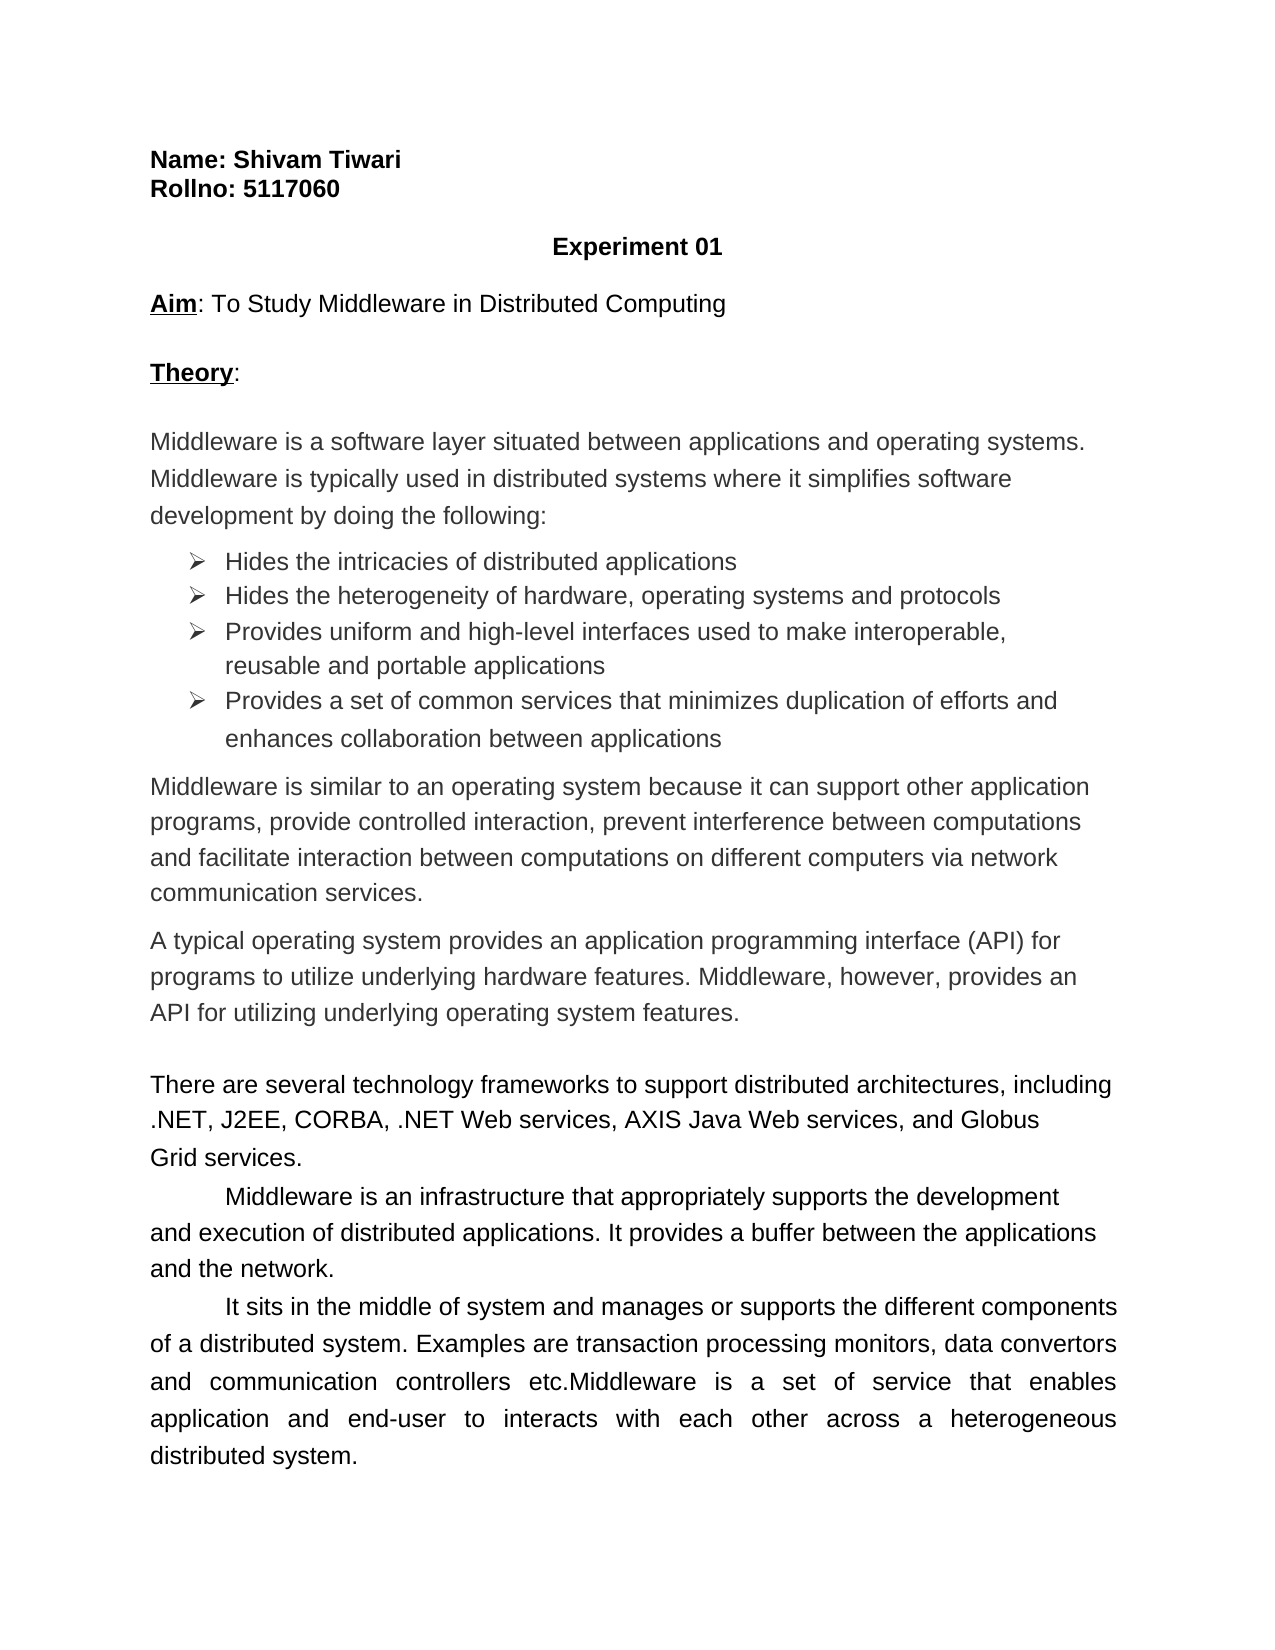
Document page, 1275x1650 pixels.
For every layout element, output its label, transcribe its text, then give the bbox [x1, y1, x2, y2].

text .NET, J2EE, CORBA, .NET Web services, AXIS Java Web services, and Globus Grid services. [150, 1105, 1048, 1172]
text Middleware is similar to an operating system because it can support other application programs, provide controlled interaction, prevent interference between computations and facilitate interaction between computations on different computers via network communication services. [150, 771, 1100, 907]
list Hides the intricacies of distributed applications [187, 547, 1125, 575]
text Theory​: [150, 358, 1125, 387]
text There are several technology frameworks to support distributed architectures, including [150, 1070, 1125, 1099]
text It sits in the middle of system and manages or supports the different components of a distributed system. Examples are transaction processing monitors, data convertors and communication controllers etc.Middleware is a set of service that enables application and end-user to interacts with each other across a heterogeneous distributed system. [150, 1292, 1119, 1469]
text A typical operating system provides an application programming interface (API) for programs to utilize underlying hardware features. Middleware, however, provides an API for utilizing underlying operating system features. [150, 926, 1121, 1027]
text Name: Shivam Tiwari [150, 146, 1125, 174]
text Rollno: 5117060 [150, 174, 1125, 203]
list Provides a set of common services that minimizes duplication of efforts and enhances collaboration between applications [187, 686, 1073, 753]
text Aim​: To Study Middleware in Distributed Computing [150, 289, 1125, 318]
text Middleware is a software layer situated between applications and operating systems. Middleware is typically used in distributed systems where it simplifies software development by doing the following: [150, 427, 1094, 530]
text Experiment 01 [150, 232, 1125, 261]
list Provides uniform and high-level interfaces used to make interoperable, reusable and portable applications [187, 617, 1108, 680]
list Hides the heterogeneity of hardware, operating systems and protocols [187, 581, 1125, 610]
text Middleware is an infrastructure that appropriately supports the development and execution of distributed applications. It provides a buffer between the applications and the network. [150, 1182, 1108, 1283]
